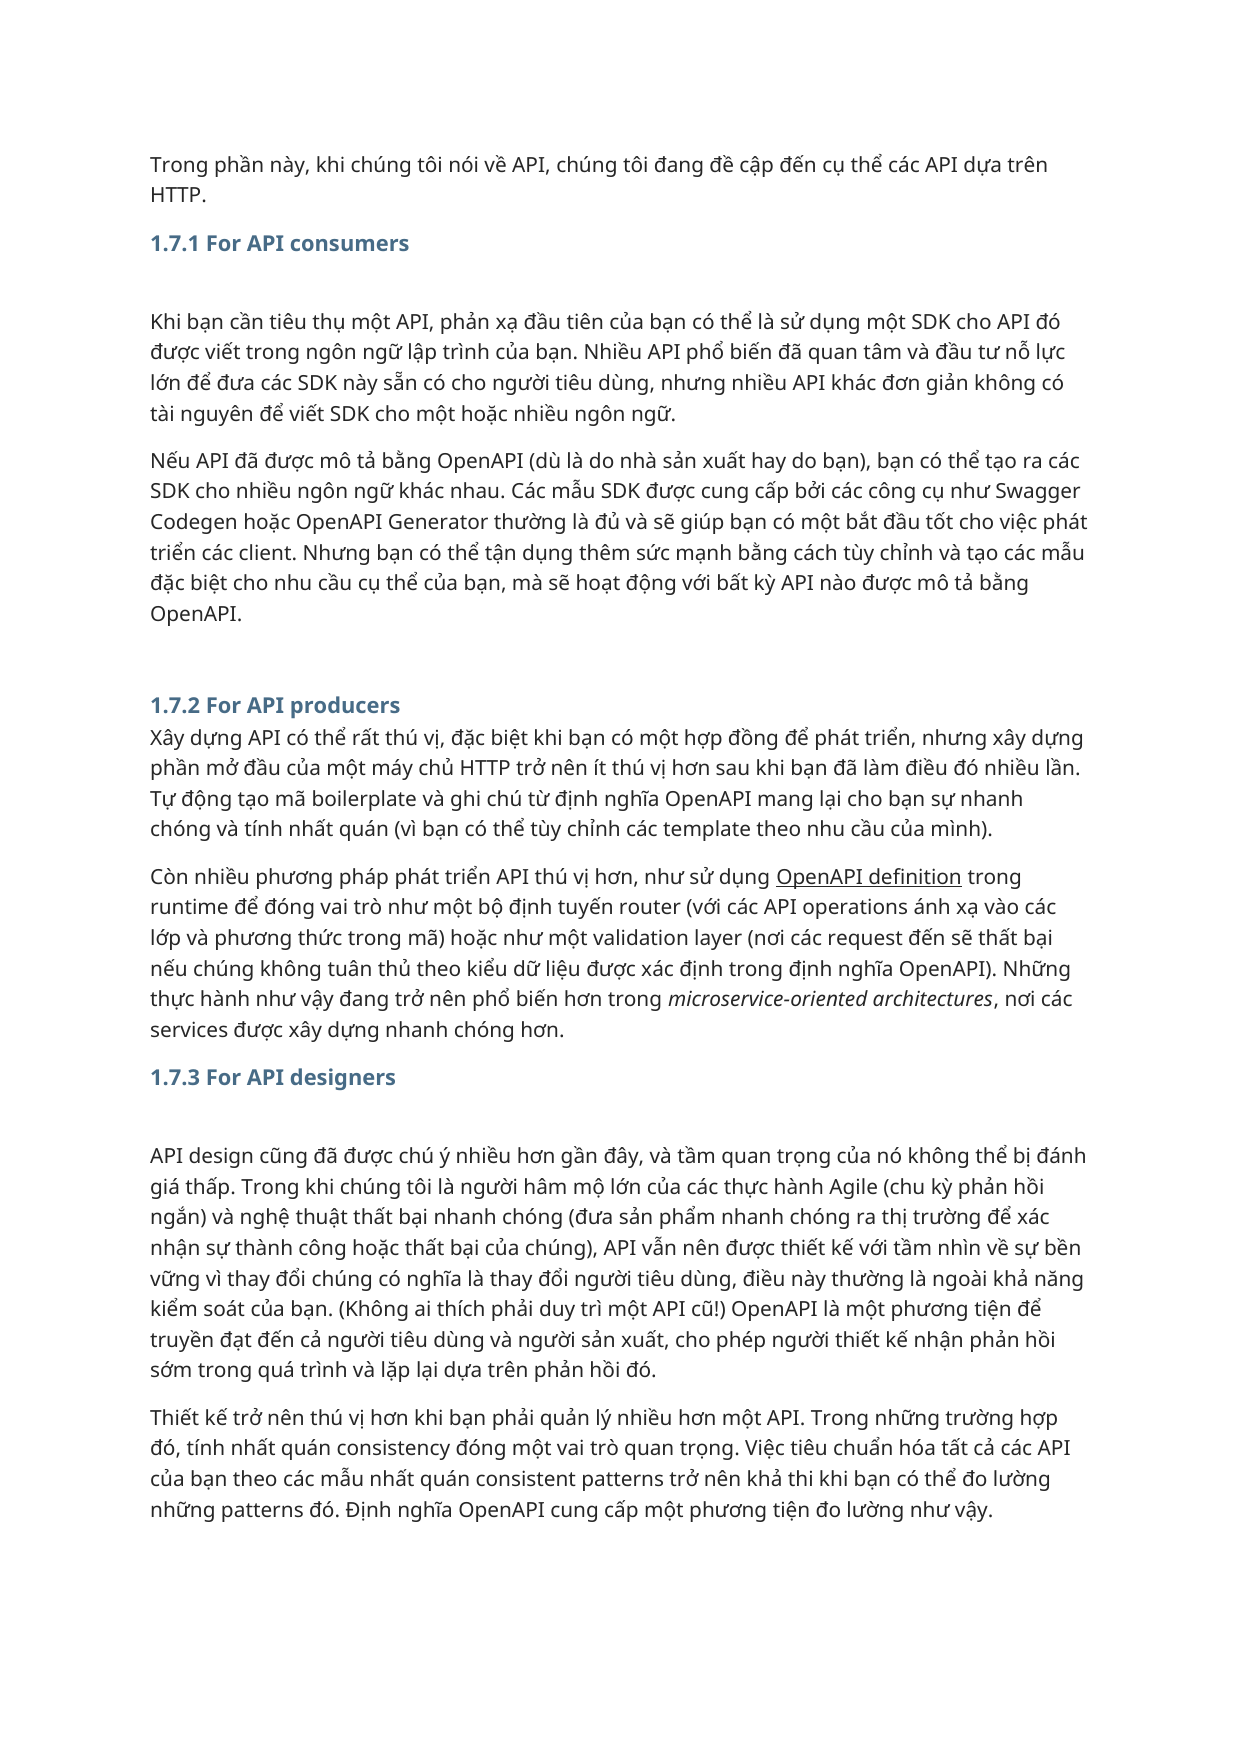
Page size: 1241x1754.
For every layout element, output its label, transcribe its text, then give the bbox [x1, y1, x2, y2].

text Trong phần này, khi chúng tôi nói về API, chúng tôi đang đề cập đến cụ thể các API dựa trên HTTP. [150, 150, 1090, 209]
text API design cũng đã được chú ý nhiều hơn gần đây, và tầm quan trọng của nó không thể bị đánh giá thấp. Trong khi chúng tôi là người hâm mộ lớn của các thực hành Agile (chu kỳ phản hồi ngắn) và nghệ thuật thất bại nhanh chóng (đưa sản phẩm nhanh chóng ra thị trường để xác nhận sự thành công hoặc thất bại của chúng), API vẫn nên được thiết kế với tầm nhìn về sự bền vững vì thay đổi chúng có nghĩa là thay đổi người tiêu dùng, điều này thường là ngoài khả năng kiểm soát của bạn. (Không ai thích phải duy trì một API cũ!) OpenAPI là một phương tiện để truyền đạt đến cả người tiêu dùng và người sản xuất, cho phép người thiết kế nhận phản hồi sớm trong quá trình và lặp lại dựa trên phản hồi đó. [150, 1141, 1090, 1384]
text Thiết kế trở nên thú vị hơn khi bạn phải quản lý nhiều hơn một API. Trong những trường hợp đó, tính nhất quán consistency đóng một vai trò quan trọng. Việc tiêu chuẩn hóa tất cả các API của bạn theo các mẫu nhất quán consistent patterns trở nên khả thi khi bạn có thể đo lường những patterns đó. Định nghĩa OpenAPI cung cấp một phương tiện đo lường như vậy. [150, 1403, 1090, 1523]
text Còn nhiều phương pháp phát triển API thú vị hơn, như sử dụng OpenAPI definition trong runtime để đóng vai trò như một bộ định tuyến router (với các API operations ánh xạ vào các lớp và phương thức trong mã) hoặc như một validation layer (nơi các request đến sẽ thất bại nếu chúng không tuân thủ theo kiểu dữ liệu được xác định trong định nghĩa OpenAPI). Những thực hành như vậy đang trở nên phổ biến hơn trong microservice-oriented architectures, nơi các services được xây dựng nhanh chóng hơn. [150, 862, 1090, 1043]
subtitle 1.7.1 For API consumers [150, 228, 1090, 258]
text Khi bạn cần tiêu thụ một API, phản xạ đầu tiên của bạn có thể là sử dụng một SDK cho API đó được viết trong ngôn ngữ lập trình của bạn. Nhiều API phổ biến đã quan tâm và đầu tư nỗ lực lớn để đưa các SDK này sẵn có cho người tiêu dùng, nhưng nhiều API khác đơn giản không có tài nguyên để viết SDK cho một hoặc nhiều ngôn ngữ. [150, 307, 1090, 427]
text Nếu API đã được mô tả bằng OpenAPI (dù là do nhà sản xuất hay do bạn), bạn có thể tạo ra các SDK cho nhiều ngôn ngữ khác nhau. Các mẫu SDK được cung cấp bởi các công cụ như Swagger Codegen hoặc OpenAPI Generator thường là đủ và sẽ giúp bạn có một bắt đầu tốt cho việc phát triển các client. Nhưng bạn có thể tận dụng thêm sức mạnh bằng cách tùy chỉnh và tạo các mẫu đặc biệt cho nhu cầu cụ thể của bạn, mà sẽ hoạt động với bất kỳ API nào được mô tả bằng OpenAPI. [150, 446, 1090, 628]
subtitle 1.7.2 For API producers [150, 691, 1090, 720]
text Xây dựng API có thể rất thú vị, đặc biệt khi bạn có một hợp đồng để phát triển, nhưng xây dựng phần mở đầu của một máy chủ HTTP trở nên ít thú vị hơn sau khi bạn đã làm điều đó nhiều lần. Tự động tạo mã boilerplate và ghi chú từ định nghĩa OpenAPI mang lại cho bạn sự nhanh chóng và tính nhất quán (vì bạn có thể tùy chỉnh các template theo nhu cầu của mình). [150, 723, 1090, 843]
subtitle 1.7.3 For API designers [150, 1062, 1090, 1092]
